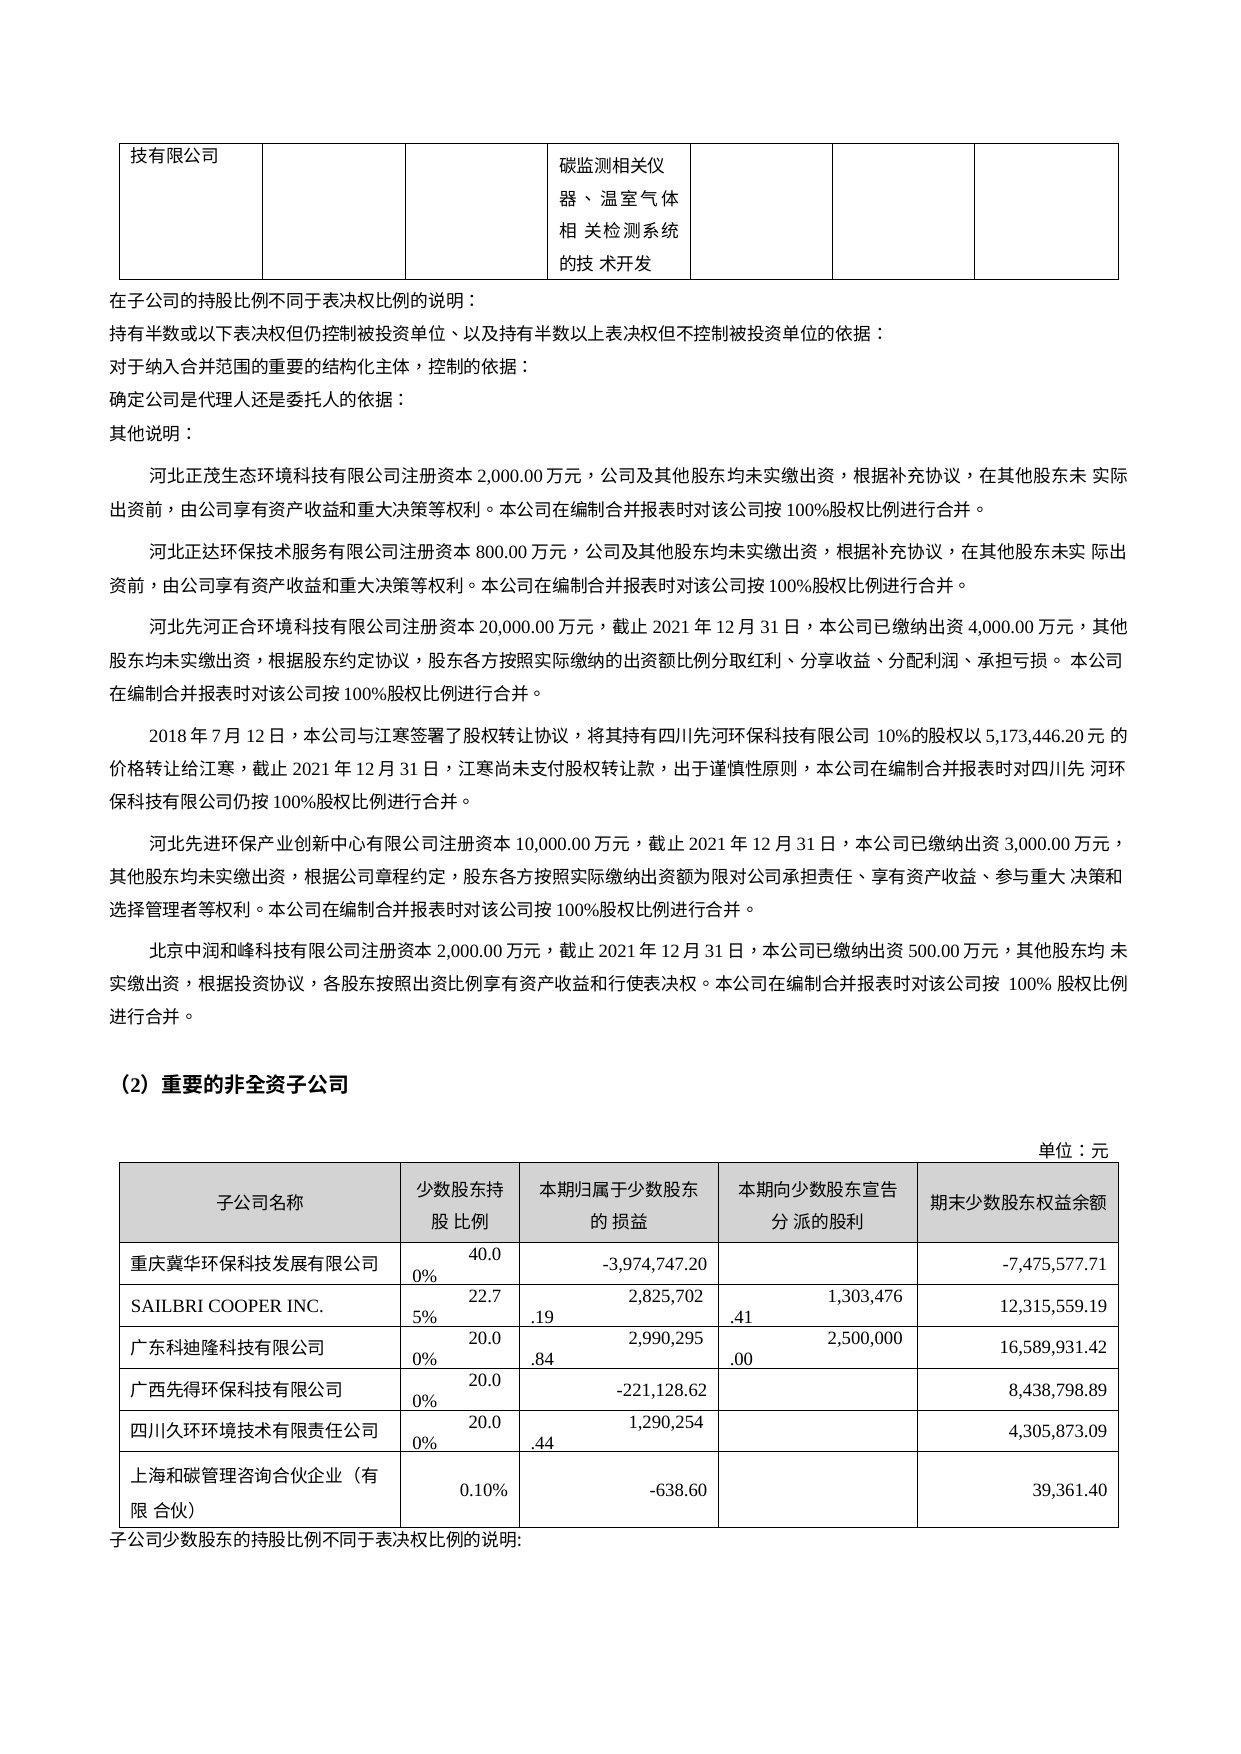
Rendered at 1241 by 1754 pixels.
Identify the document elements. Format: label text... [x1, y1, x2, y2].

text 在子公司的持股比例不同于表决权比例的说明： [109, 280, 1128, 314]
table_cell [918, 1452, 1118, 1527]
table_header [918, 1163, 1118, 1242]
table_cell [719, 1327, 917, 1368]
text 子公司少数股东的持股比例不同于表决权比例的说明: [109, 1528, 1128, 1552]
text 确定公司是代理人还是委托人的依据： [109, 380, 1128, 413]
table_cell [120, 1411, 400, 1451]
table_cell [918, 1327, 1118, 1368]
text 其他说明： [109, 413, 1128, 447]
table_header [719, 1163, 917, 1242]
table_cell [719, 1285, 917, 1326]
text 单位：元 [1038, 1138, 1128, 1162]
text 2018年7月12日，本公司与江寒签署了股权转让协议，将其持有四川先河环保科技有限公司10%的股权以5,173,446.20元 的价格转让给江寒，截止2021年12月31日，江寒尚未支付股权转让款，出于谨慎性原则，本公司在编制合并报表时对四川先 河环保科技有限公司仍按100%股权比例进行合并。 [109, 715, 1128, 815]
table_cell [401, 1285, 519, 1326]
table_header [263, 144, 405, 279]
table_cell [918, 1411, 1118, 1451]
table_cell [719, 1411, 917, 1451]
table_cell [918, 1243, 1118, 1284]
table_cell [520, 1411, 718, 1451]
text 持有半数或以下表决权但仍控制被投资单位、以及持有半数以上表决权但不控制被投资单位的依据： [109, 314, 1128, 347]
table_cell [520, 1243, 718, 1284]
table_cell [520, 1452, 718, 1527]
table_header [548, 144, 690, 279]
text 北京中润和峰科技有限公司注册资本2,000.00万元，截止2021年12月31日，本公司已缴纳出资500.00万元，其他股东均 未实缴出资，根据投资协议，各股东按照出资比例享有资产收益和行使表决权。本公司在编制合并报表时对该公司按100% 股权比例进行合并。 [109, 931, 1128, 1031]
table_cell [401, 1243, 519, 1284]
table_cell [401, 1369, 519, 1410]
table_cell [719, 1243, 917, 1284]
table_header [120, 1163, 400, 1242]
text 对于纳入合并范围的重要的结构化主体，控制的依据： [109, 347, 1128, 380]
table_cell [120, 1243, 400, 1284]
text 河北先河正合环境科技有限公司注册资本20,000.00万元，截止2021年12月31日，本公司已缴纳出资4,000.00万元，其他 股东均未实缴出资，根据股东约定协议，股东各方按照实际缴纳的出资额比例分取红利、分享收益、分配利润、承担亏损。 本公司在编制合并报表时对该公司按100%股权比例进行合并。 [109, 607, 1128, 707]
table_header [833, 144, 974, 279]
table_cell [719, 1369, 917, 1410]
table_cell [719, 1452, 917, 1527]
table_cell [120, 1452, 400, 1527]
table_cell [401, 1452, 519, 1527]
text 河北正茂生态环境科技有限公司注册资本2,000.00万元，公司及其他股东均未实缴出资，根据补充协议，在其他股东未 实际出资前，由公司享有资产收益和重大决策等权利。本公司在编制合并报表时对该公司按100%股权比例进行合并。 [109, 455, 1128, 523]
text 河北正达环保技术服务有限公司注册资本800.00万元，公司及其他股东均未实缴出资，根据补充协议，在其他股东未实 际出资前，由公司享有资产收益和重大决策等权利。本公司在编制合并报表时对该公司按100%股权比例进行合并。 [109, 531, 1128, 599]
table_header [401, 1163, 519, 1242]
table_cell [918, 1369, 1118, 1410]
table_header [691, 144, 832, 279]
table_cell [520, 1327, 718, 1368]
subtitle （2）重要的非全资子公司 [109, 1070, 1128, 1098]
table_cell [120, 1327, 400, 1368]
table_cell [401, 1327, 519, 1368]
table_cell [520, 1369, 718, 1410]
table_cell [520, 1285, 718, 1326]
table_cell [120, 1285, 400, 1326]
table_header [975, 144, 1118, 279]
text 河北先进环保产业创新中心有限公司注册资本10,000.00万元，截止2021年12月31日，本公司已缴纳出资3,000.00万元， 其他股东均未实缴出资，根据公司章程约定，股东各方按照实际缴纳出资额为限对公司承担责任、享有资产收益、参与重大 决策和选择管理者等权利。本公司在编制合并报表时对该公司按100%股权比例进行合并。 [109, 823, 1128, 923]
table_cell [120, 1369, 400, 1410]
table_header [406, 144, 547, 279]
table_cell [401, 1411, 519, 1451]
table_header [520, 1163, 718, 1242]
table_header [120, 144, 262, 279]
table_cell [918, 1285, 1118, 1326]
